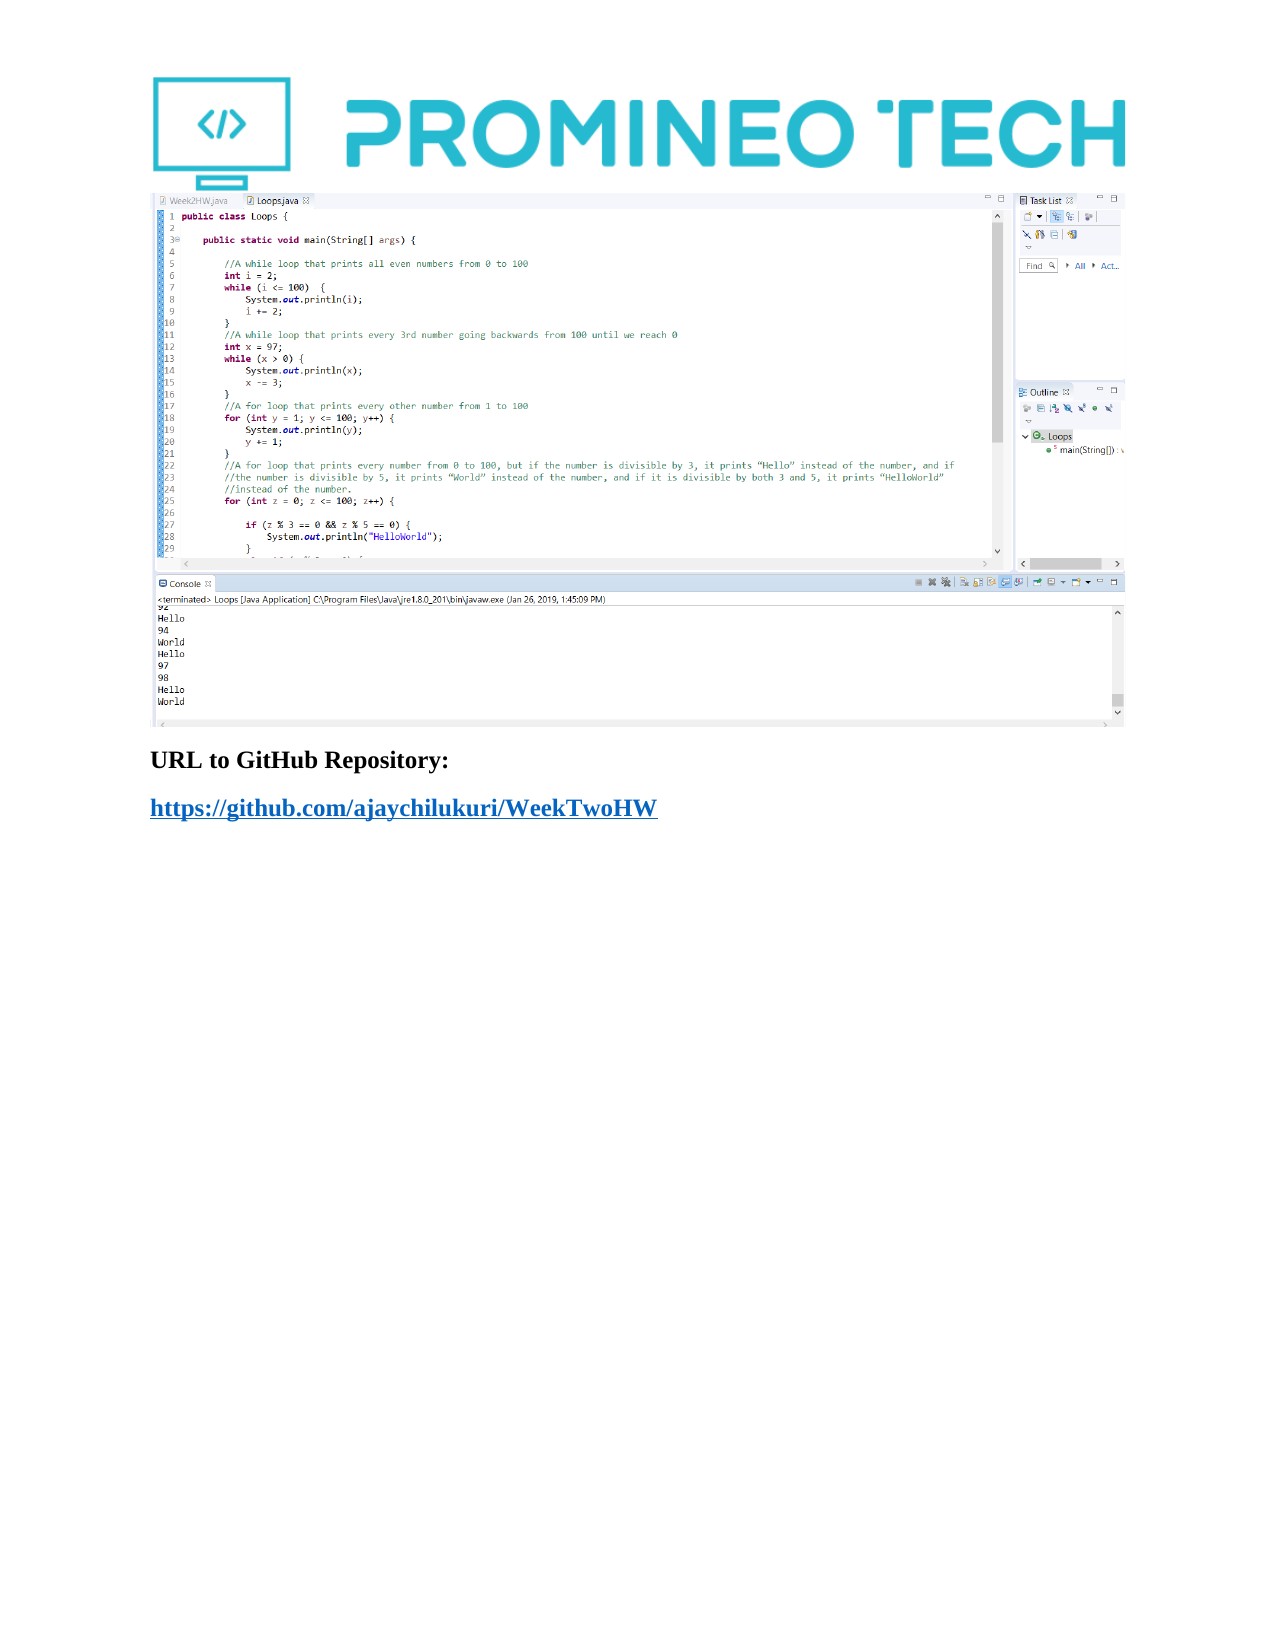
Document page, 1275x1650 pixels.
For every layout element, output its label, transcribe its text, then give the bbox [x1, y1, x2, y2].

text URL to GitHub Repository: [150, 745, 1125, 774]
text https://github.com/ajaychilukuri/WeekTwoHW [150, 793, 1125, 822]
picture [150, 75, 1125, 727]
